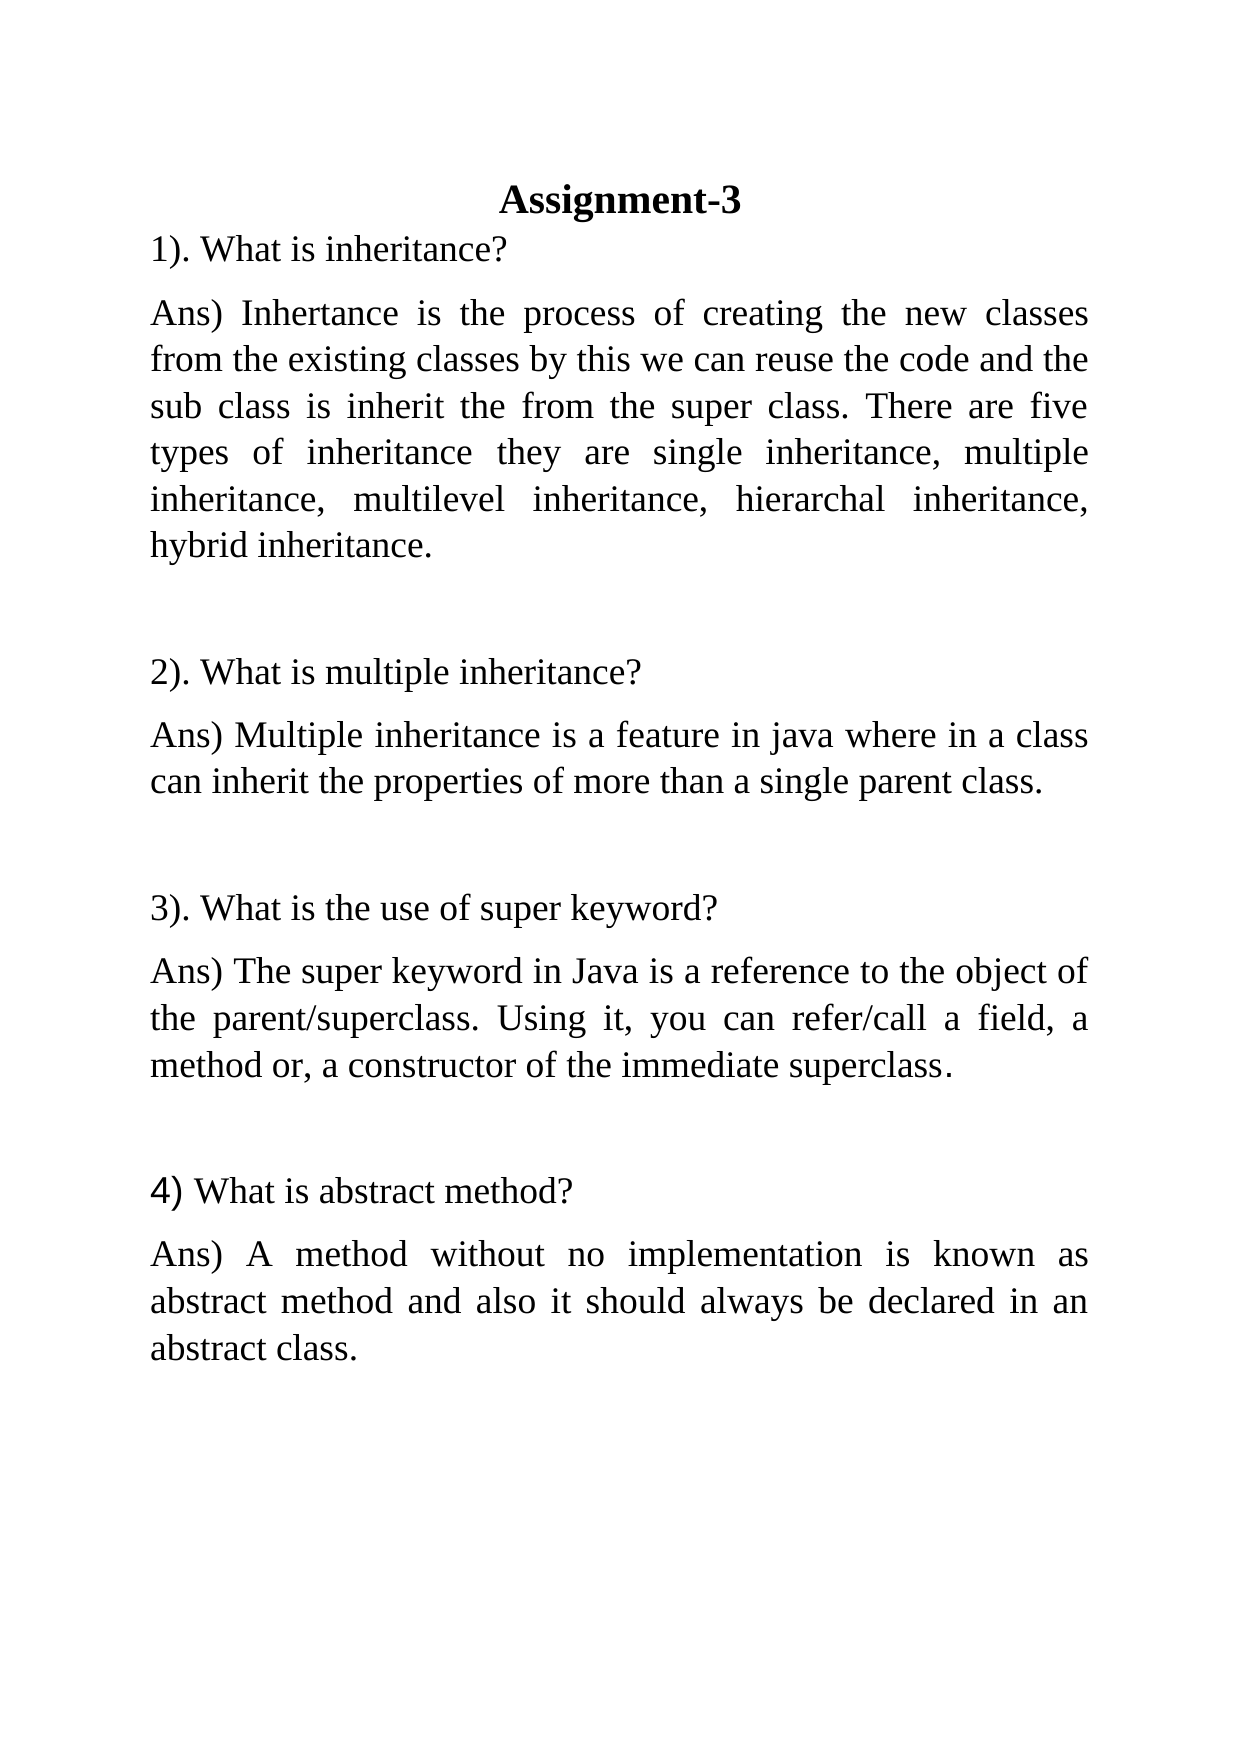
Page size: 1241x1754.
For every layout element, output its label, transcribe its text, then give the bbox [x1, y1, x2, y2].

text 3). What is the use of super keyword? [150, 885, 1090, 928]
text Ans) A method without no implementation is known as abstract method and also it should always be declared in an abstract class. [150, 1232, 1090, 1368]
text 2). What is multiple inheritance? [150, 649, 1090, 692]
subtitle Assignment-3 [150, 175, 1090, 223]
text Ans) Multiple inheritance is a feature in java where in a class can inherit the properties of more than a single parent class. [150, 712, 1090, 802]
text Ans) The super keyword in Java is a reference to the object of the parent/superclass. Using it, you can refer/call a field, a method or, a constructor of the immediate superclass. [150, 949, 1090, 1085]
text Ans) Inhertance is the process of creating the new classes from the existing classes by this we can reuse the code and the sub class is inherit the from the super class. There are five types of inheritance they are single inheritance, multiple inheritance, multilevel inheritance, hierarchal inheritance, hybrid inheritance. [150, 290, 1090, 566]
text 4) What is abstract method? [150, 1168, 1090, 1212]
text 1). What is inheritance? [150, 227, 1090, 270]
